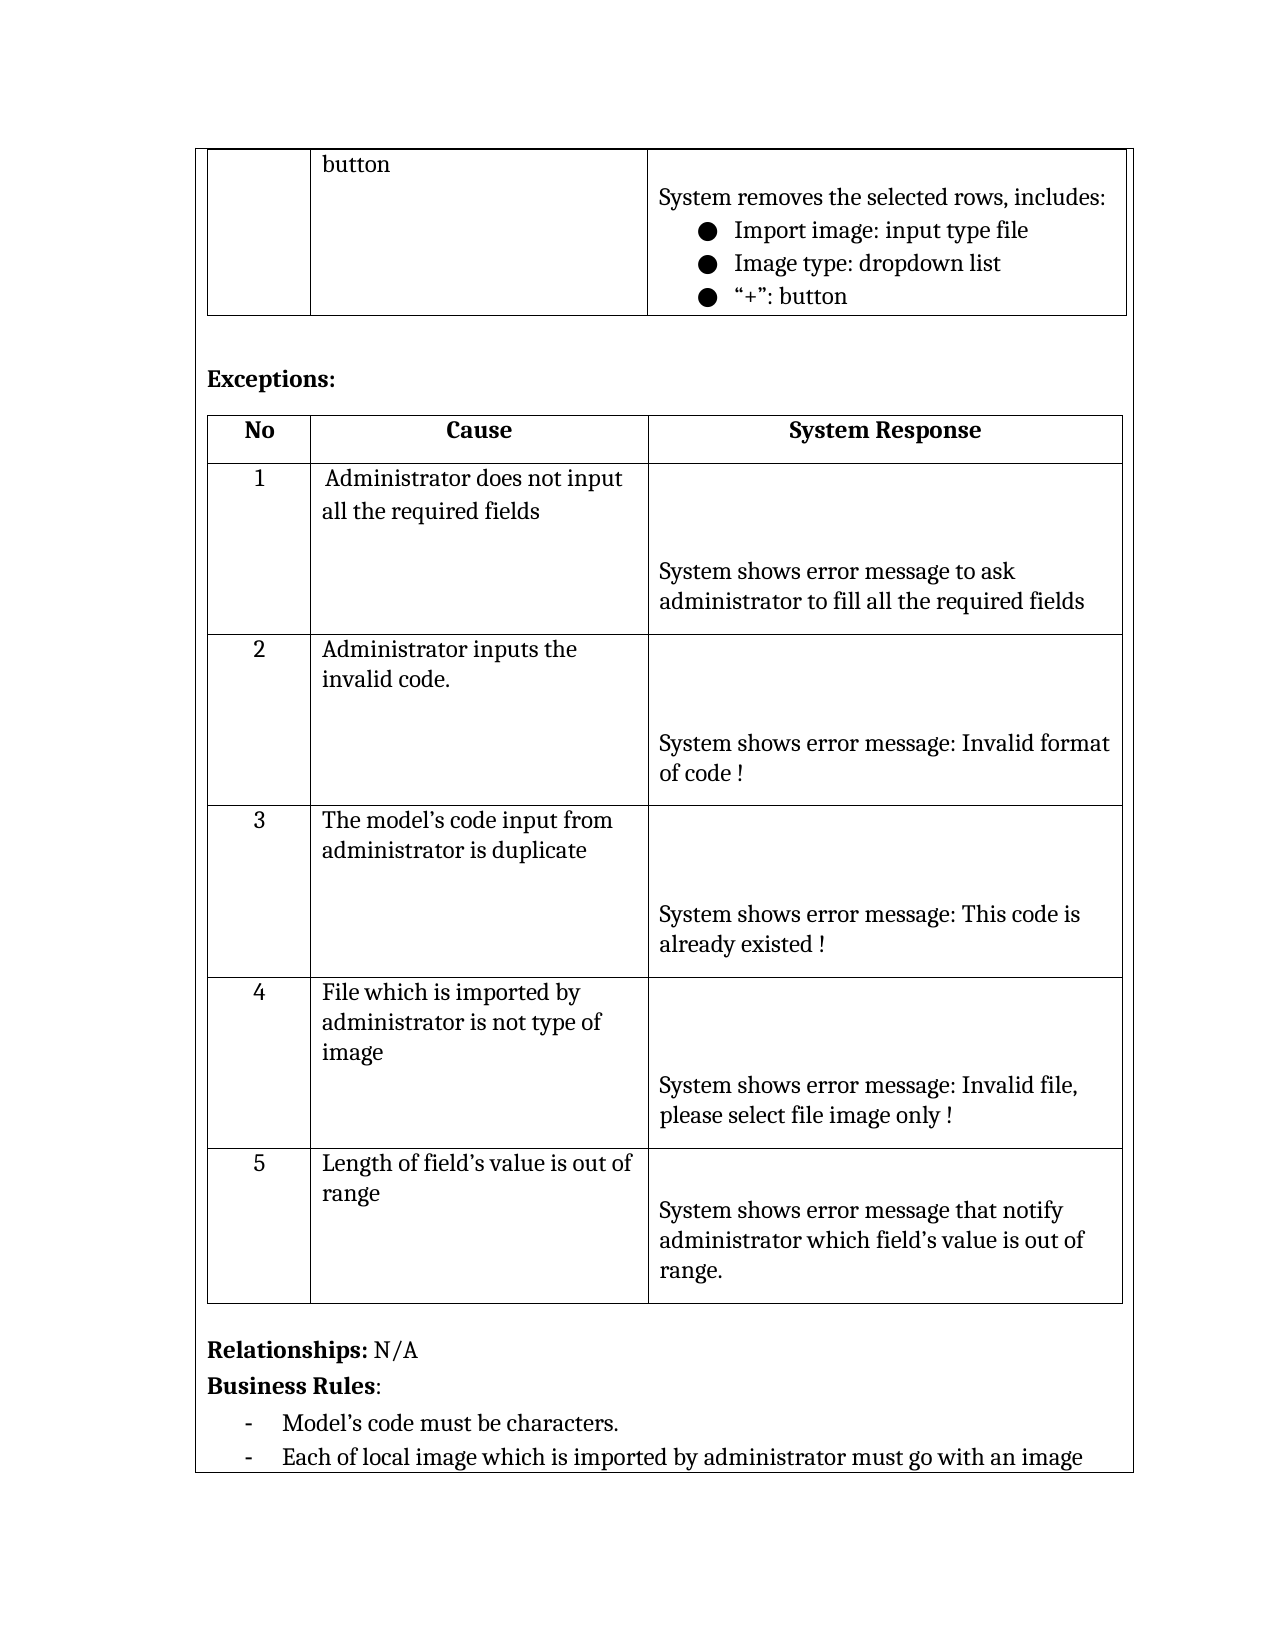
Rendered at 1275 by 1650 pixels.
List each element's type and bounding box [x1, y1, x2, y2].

table_cell [196, 149, 1133, 1472]
